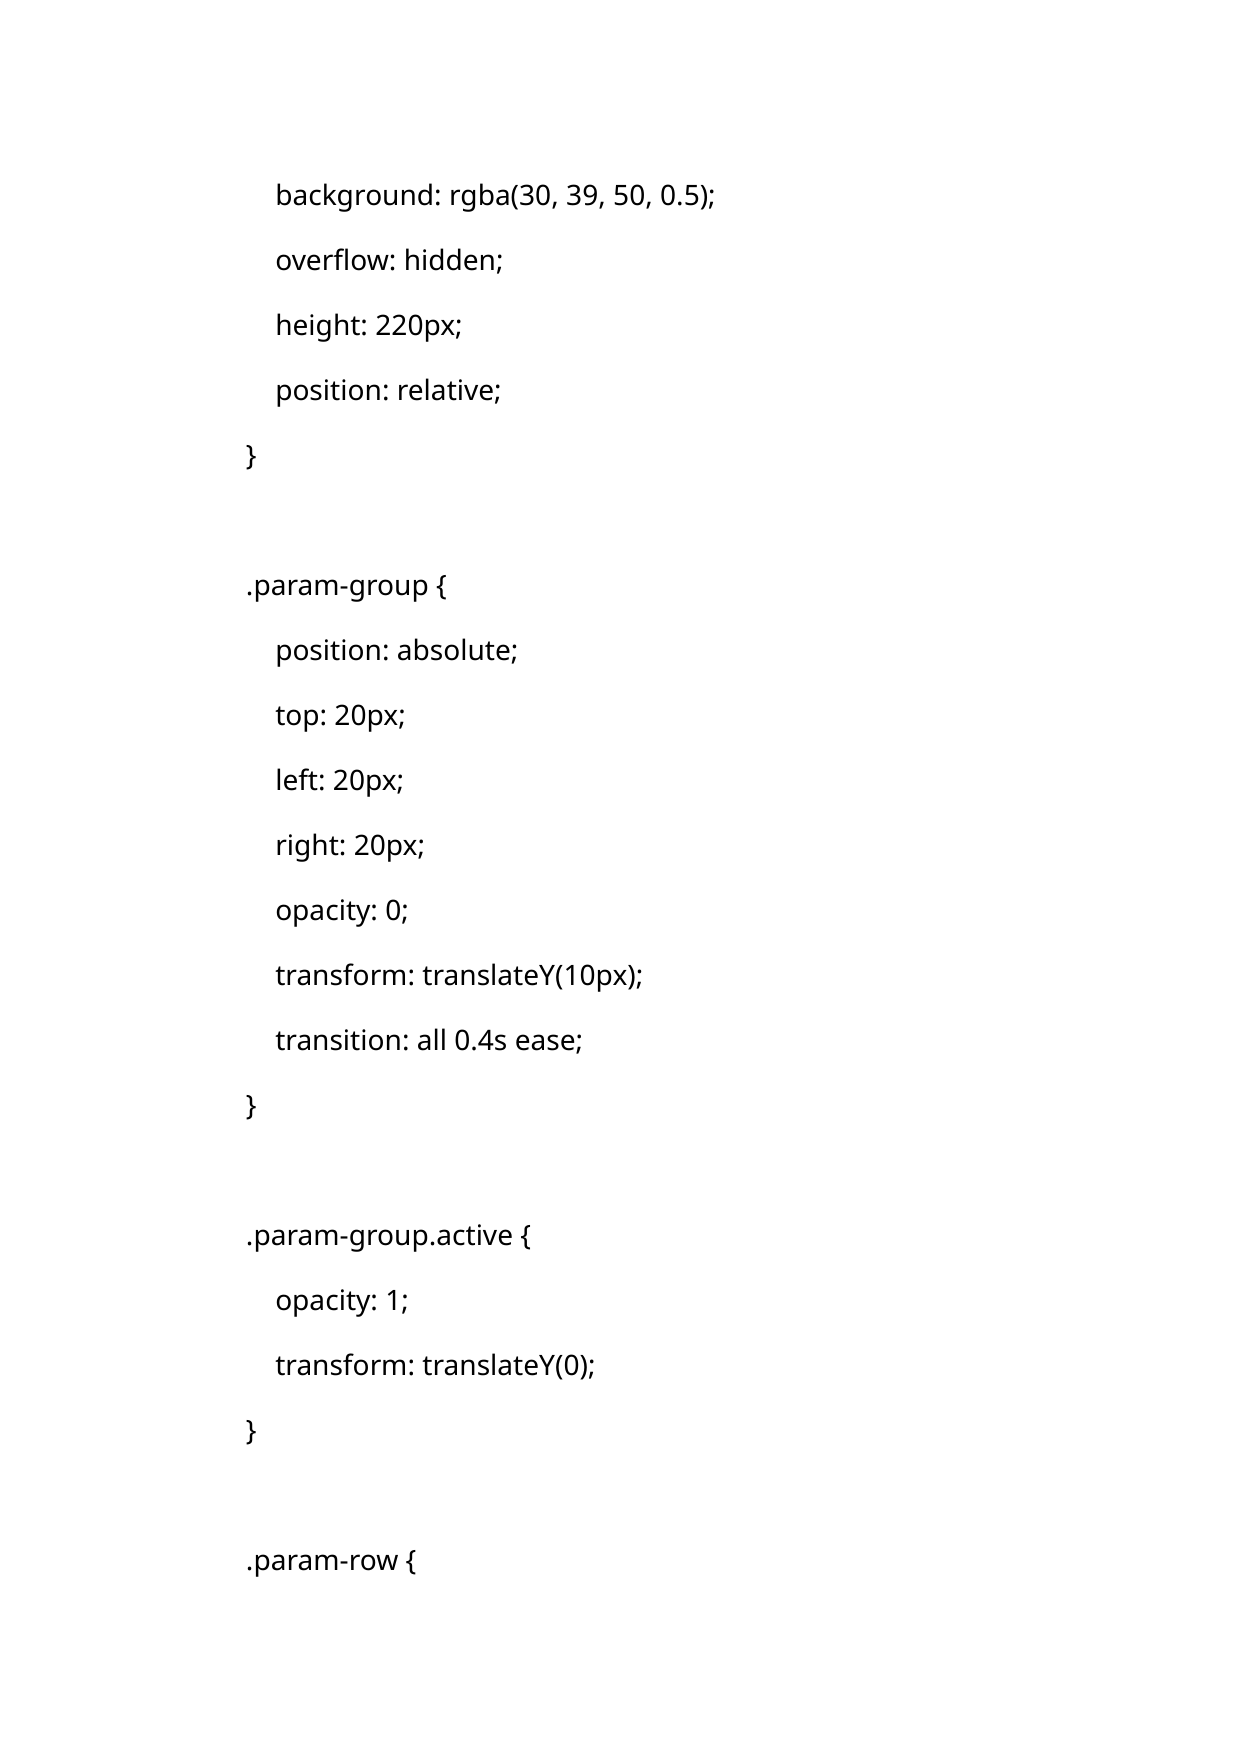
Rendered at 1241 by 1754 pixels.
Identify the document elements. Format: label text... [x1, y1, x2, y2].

text .param-row { [187, 1527, 1053, 1592]
text position: absolute; [187, 617, 1053, 682]
text background: rgba(30, 39, 50, 0.5); [187, 162, 1053, 227]
text top: 20px; [187, 682, 1053, 747]
text .param-group { [187, 552, 1053, 617]
text transition: all 0.4s ease; [187, 1007, 1053, 1072]
text overflow: hidden; [187, 227, 1053, 292]
text } [187, 1397, 1053, 1462]
text transform: translateY(0); [187, 1332, 1053, 1397]
text height: 220px; [187, 292, 1053, 357]
text .param-group.active { [187, 1202, 1053, 1267]
text transform: translateY(10px); [187, 942, 1053, 1007]
text } [187, 1072, 1053, 1137]
text opacity: 1; [187, 1267, 1053, 1332]
text right: 20px; [187, 812, 1053, 877]
text } [187, 422, 1053, 487]
text left: 20px; [187, 747, 1053, 812]
text opacity: 0; [187, 877, 1053, 942]
text position: relative; [187, 357, 1053, 422]
